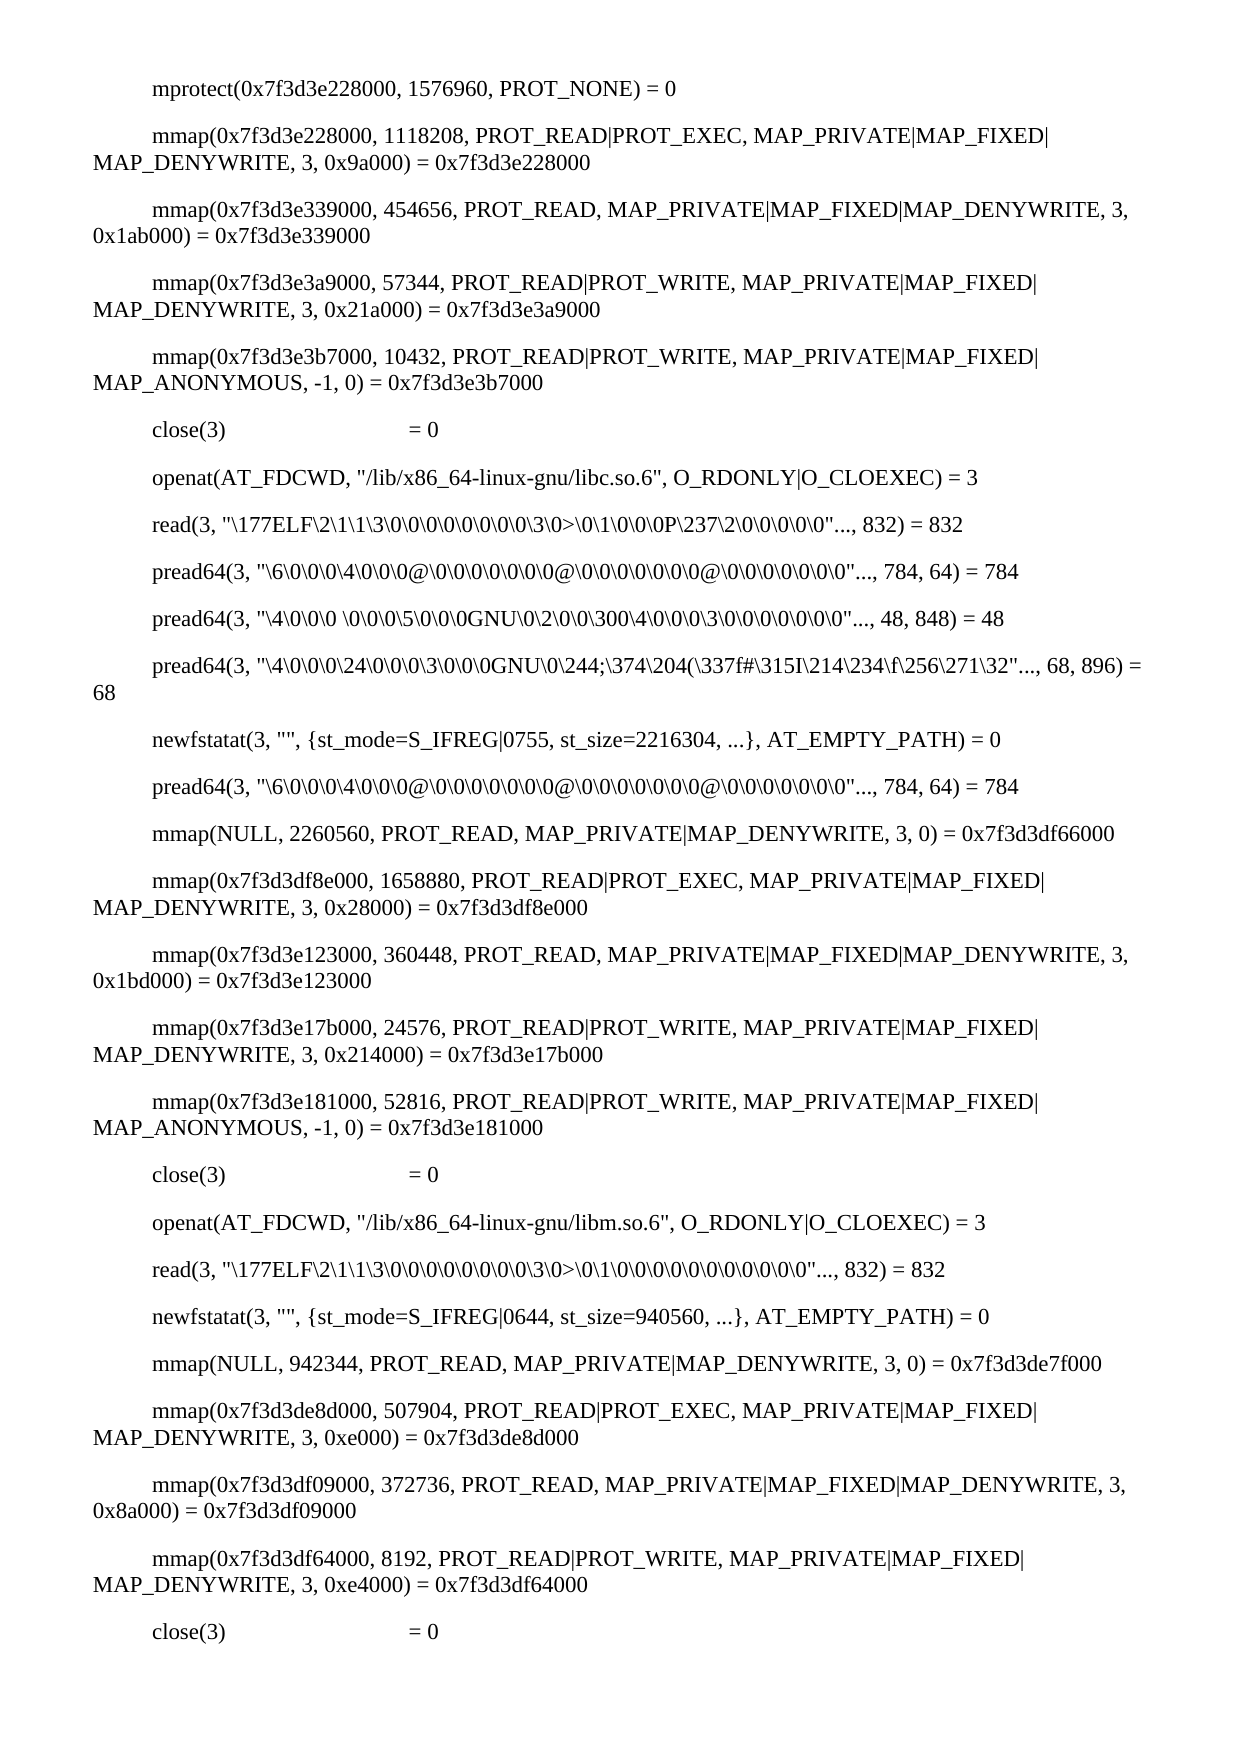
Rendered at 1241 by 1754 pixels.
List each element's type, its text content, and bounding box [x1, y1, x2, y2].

text newfstatat(3, "", {st_mode=S_IFREG|0644, st_size=940560, ...}, AT_EMPTY_PATH) = 0 [93, 1303, 1147, 1329]
text mmap(0x7f3d3de8d000, 507904, PROT_READ|PROT_EXEC, MAP_PRIVATE|MAP_FIXED|MAP_DENYWRITE, 3, 0xe000) = 0x7f3d3de8d000 [93, 1397, 1147, 1450]
text mprotect(0x7f3d3e228000, 1576960, PROT_NONE) = 0 [93, 75, 1147, 101]
text mmap(0x7f3d3e3b7000, 10432, PROT_READ|PROT_WRITE, MAP_PRIVATE|MAP_FIXED|MAP_ANONYMOUS, -1, 0) = 0x7f3d3e3b7000 [93, 343, 1147, 396]
text mmap(0x7f3d3e181000, 52816, PROT_READ|PROT_WRITE, MAP_PRIVATE|MAP_FIXED|MAP_ANONYMOUS, -1, 0) = 0x7f3d3e181000 [93, 1088, 1147, 1141]
text newfstatat(3, "", {st_mode=S_IFREG|0755, st_size=2216304, ...}, AT_EMPTY_PATH) = 0 [93, 726, 1147, 752]
text close(3) = 0 [93, 1162, 1147, 1188]
text read(3, "\177ELF\2\1\1\3\0\0\0\0\0\0\0\0\3\0>\0\1\0\0\0\0\0\0\0\0\0\0\0"..., 832) = 832 [93, 1256, 1147, 1282]
text mmap(0x7f3d3e339000, 454656, PROT_READ, MAP_PRIVATE|MAP_FIXED|MAP_DENYWRITE, 3, 0x1ab000) = 0x7f3d3e339000 [93, 196, 1147, 248]
text pread64(3, "\6\0\0\0\4\0\0\0@\0\0\0\0\0\0\0@\0\0\0\0\0\0\0@\0\0\0\0\0\0\0"..., 784, 64) = 784 [93, 773, 1147, 799]
text mmap(NULL, 942344, PROT_READ, MAP_PRIVATE|MAP_DENYWRITE, 3, 0) = 0x7f3d3de7f000 [93, 1350, 1147, 1377]
text pread64(3, "\4\0\0\0\24\0\0\0\3\0\0\0GNU\0\244;\374\204(\337f#\315I\214\234\f\256\271\32"..., 68, 896) = 68 [93, 652, 1147, 705]
text mmap(NULL, 2260560, PROT_READ, MAP_PRIVATE|MAP_DENYWRITE, 3, 0) = 0x7f3d3df66000 [93, 820, 1147, 847]
text mmap(0x7f3d3e228000, 1118208, PROT_READ|PROT_EXEC, MAP_PRIVATE|MAP_FIXED|MAP_DENYWRITE, 3, 0x9a000) = 0x7f3d3e228000 [93, 122, 1147, 175]
text mmap(0x7f3d3e3a9000, 57344, PROT_READ|PROT_WRITE, MAP_PRIVATE|MAP_FIXED|MAP_DENYWRITE, 3, 0x21a000) = 0x7f3d3e3a9000 [93, 269, 1147, 322]
text pread64(3, "\6\0\0\0\4\0\0\0@\0\0\0\0\0\0\0@\0\0\0\0\0\0\0@\0\0\0\0\0\0\0"..., 784, 64) = 784 [93, 558, 1147, 584]
text mmap(0x7f3d3e123000, 360448, PROT_READ, MAP_PRIVATE|MAP_FIXED|MAP_DENYWRITE, 3, 0x1bd000) = 0x7f3d3e123000 [93, 941, 1147, 994]
text close(3) = 0 [93, 1618, 1147, 1644]
text openat(AT_FDCWD, "/lib/x86_64-linux-gnu/libc.so.6", O_RDONLY|O_CLOEXEC) = 3 [93, 463, 1147, 490]
text mmap(0x7f3d3df09000, 372736, PROT_READ, MAP_PRIVATE|MAP_FIXED|MAP_DENYWRITE, 3, 0x8a000) = 0x7f3d3df09000 [93, 1471, 1147, 1524]
text close(3) = 0 [93, 416, 1147, 443]
text openat(AT_FDCWD, "/lib/x86_64-linux-gnu/libm.so.6", O_RDONLY|O_CLOEXEC) = 3 [93, 1209, 1147, 1235]
text pread64(3, "\4\0\0\0 \0\0\0\5\0\0\0GNU\0\2\0\0\300\4\0\0\0\3\0\0\0\0\0\0\0"..., 48, 848) = 48 [93, 605, 1147, 631]
text mmap(0x7f3d3df64000, 8192, PROT_READ|PROT_WRITE, MAP_PRIVATE|MAP_FIXED|MAP_DENYWRITE, 3, 0xe4000) = 0x7f3d3df64000 [93, 1544, 1147, 1597]
text mmap(0x7f3d3e17b000, 24576, PROT_READ|PROT_WRITE, MAP_PRIVATE|MAP_FIXED|MAP_DENYWRITE, 3, 0x214000) = 0x7f3d3e17b000 [93, 1014, 1147, 1067]
text mmap(0x7f3d3df8e000, 1658880, PROT_READ|PROT_EXEC, MAP_PRIVATE|MAP_FIXED|MAP_DENYWRITE, 3, 0x28000) = 0x7f3d3df8e000 [93, 867, 1147, 920]
text read(3, "\177ELF\2\1\1\3\0\0\0\0\0\0\0\0\3\0>\0\1\0\0\0P\237\2\0\0\0\0\0"..., 832) = 832 [93, 511, 1147, 537]
